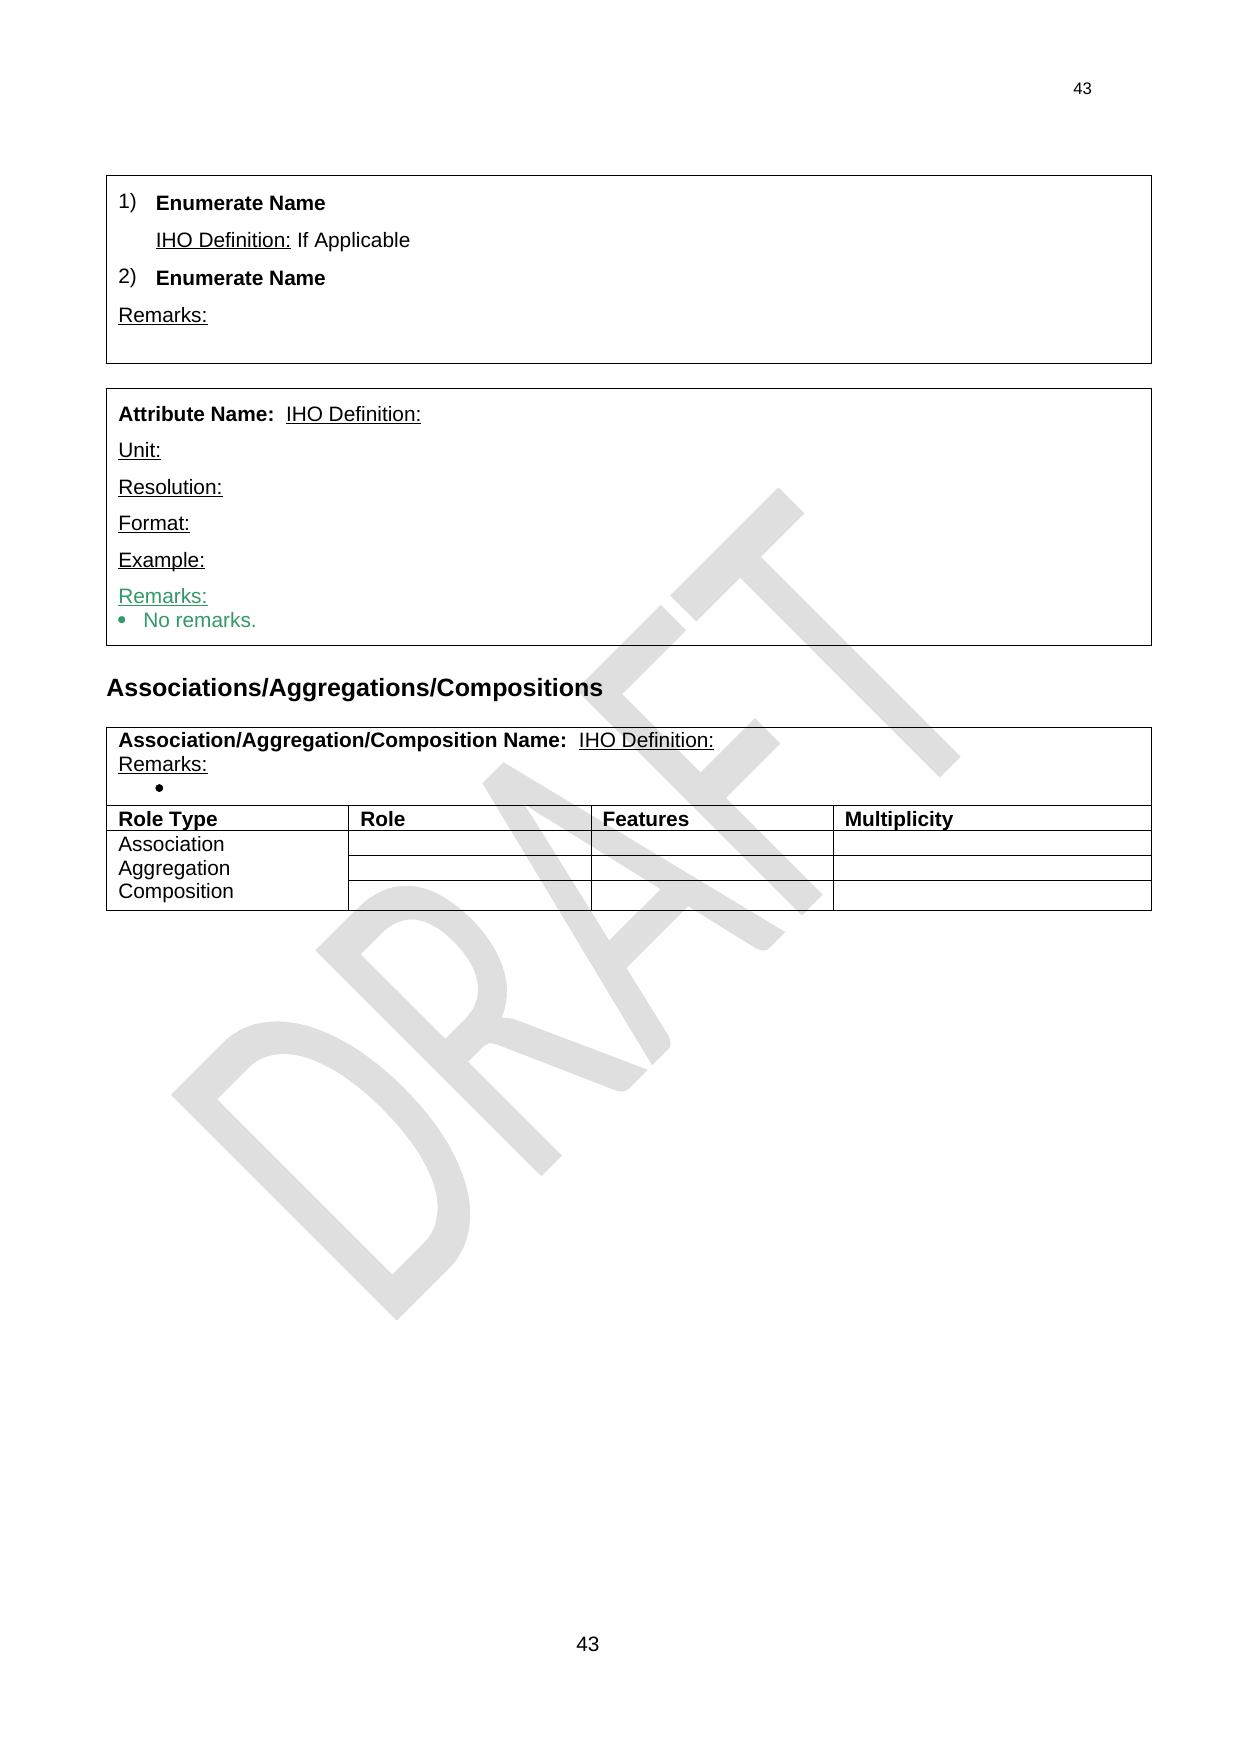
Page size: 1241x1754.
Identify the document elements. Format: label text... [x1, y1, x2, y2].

table_cell [592, 881, 833, 909]
table_header Association/Aggregation/Composition Name: IHO Definition: Remarks: [107, 728, 1151, 805]
table_cell Association Aggregation Composition [107, 831, 348, 909]
table_cell [349, 881, 591, 909]
table_cell [592, 831, 833, 855]
table_cell Role Type [107, 806, 348, 830]
table_cell [349, 831, 591, 855]
table_cell [834, 881, 1151, 909]
table_cell Features [592, 806, 833, 830]
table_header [107, 176, 1151, 363]
table_cell [834, 831, 1151, 855]
table_cell [592, 856, 833, 880]
table_cell [834, 856, 1151, 880]
table_cell Role [349, 806, 591, 830]
table_cell [349, 856, 591, 880]
text Associations/Aggregations/Compositions [106, 676, 1069, 702]
table_cell Multiplicity [834, 806, 1151, 830]
table_header Attribute Name: IHO Definition: Unit: Resolution: Format: Example: Remarks: No remarks. [107, 389, 1151, 644]
